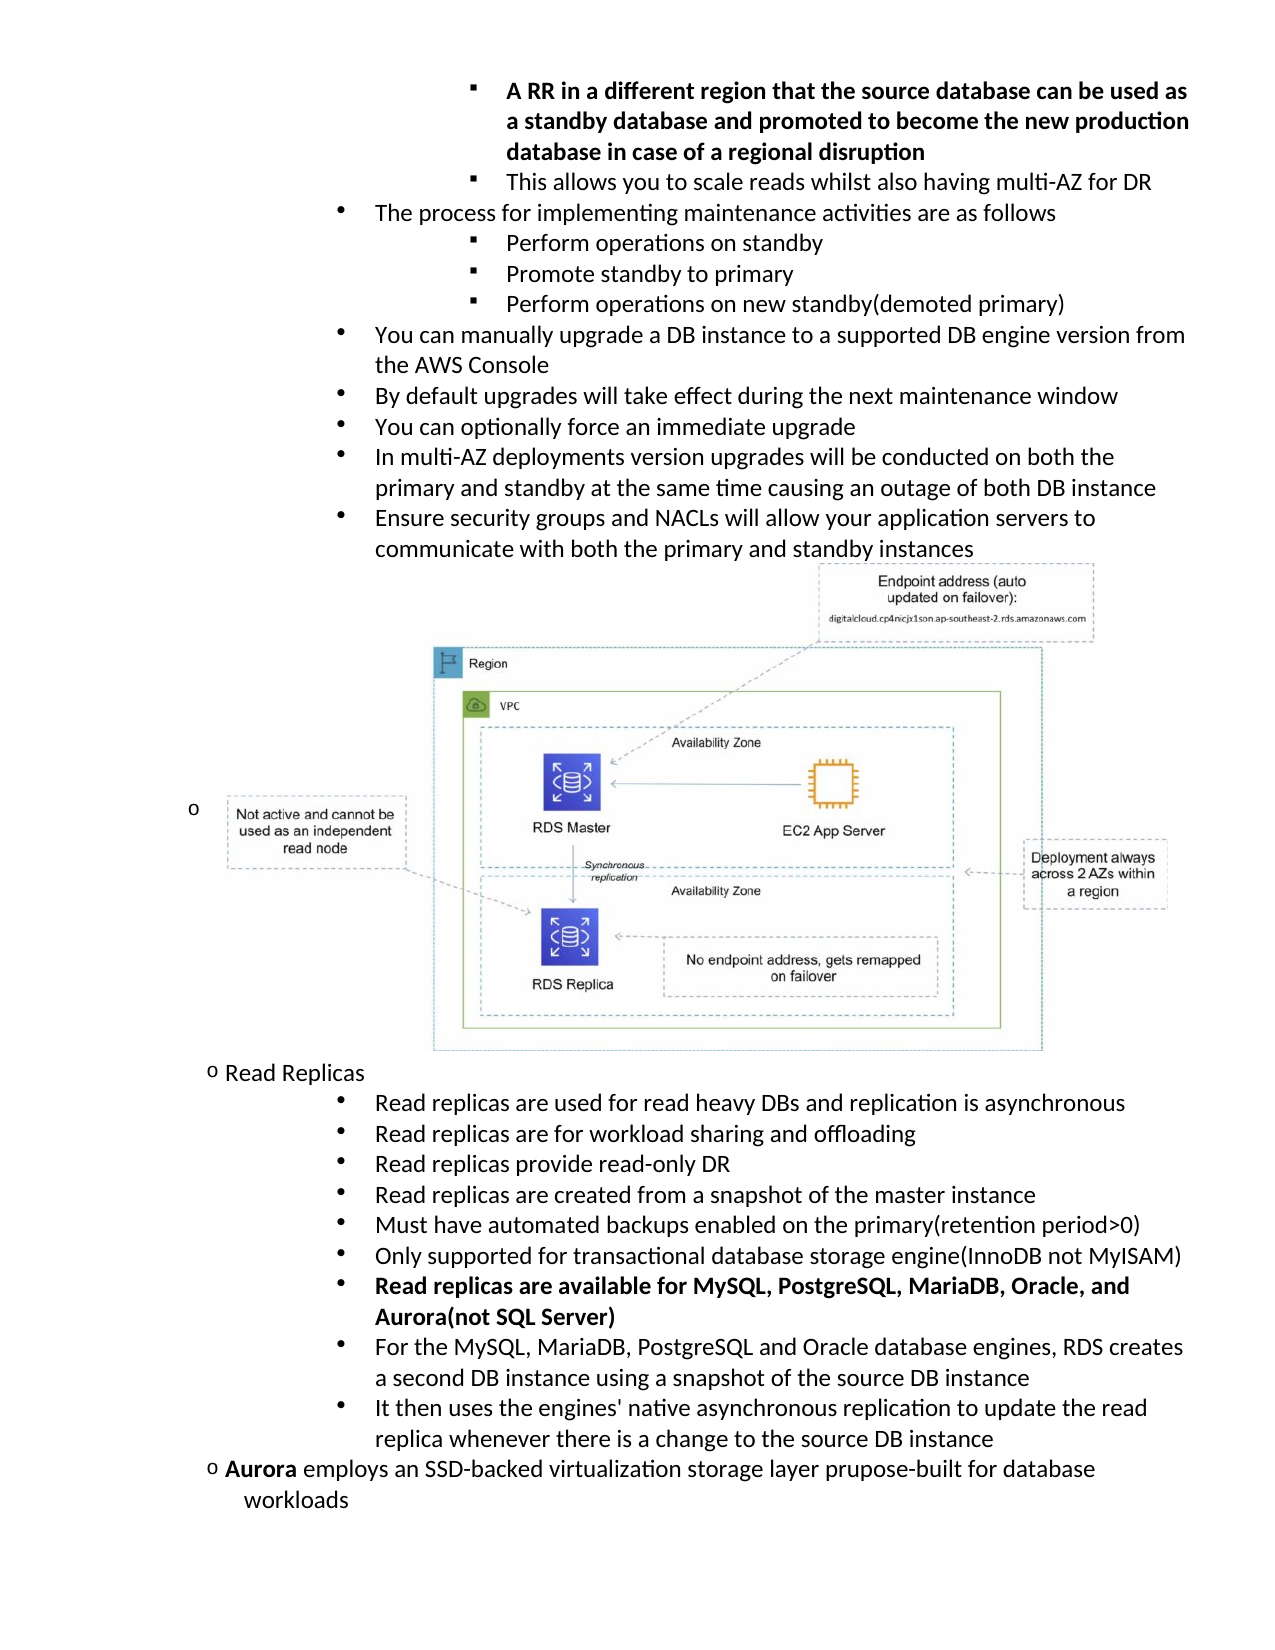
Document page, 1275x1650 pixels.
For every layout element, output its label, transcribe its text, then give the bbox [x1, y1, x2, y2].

list In multi-AZ deployments version upgrades will be conducted on both the primary and standby at the same time causing an outage of both DB instance [337, 441, 1200, 502]
list Perform operations on new standby(demoted primary) [469, 289, 1200, 319]
list Read replicas are used for read heavy DBs and replication is asynchronous [337, 1087, 1200, 1118]
list A RR in a different region that the source database can be used as a standby database and promoted to become the new production database in case of a regional disruption [469, 75, 1200, 167]
list Read replicas provide read-only DR [337, 1148, 1200, 1179]
list Only supported for transactional database storage engine(InnoDB not MyISAM) [337, 1240, 1200, 1271]
list Must have automated backups enabled on the primary(retention period>0) [337, 1209, 1200, 1240]
list Read Replicas [206, 1057, 1200, 1087]
list You can manually upgrade a DB instance to a supported DB engine version from the AWS Console [337, 319, 1200, 380]
picture [225, 563, 1168, 1051]
list Read replicas are available for MySQL, PostgreSQL, MariaDB, Oracle, and Aurora(not SQL Server) [337, 1271, 1200, 1332]
list Read replicas are created from a snapshot of the master instance [337, 1179, 1200, 1209]
list Promote standby to primary [469, 258, 1200, 289]
list Perform operations on standby [469, 228, 1200, 258]
list Read replicas are for workload sharing and offloading [337, 1118, 1200, 1148]
list You can optionally force an immediate upgrade [337, 411, 1200, 441]
list Ensure security groups and NACLs will allow your application servers to communicate with both the primary and standby instances [337, 502, 1200, 563]
list It then uses the engines' native asynchronous replication to update the read replica whenever there is a change to the source DB instance [337, 1393, 1200, 1454]
list The process for implementing maintenance activities are as follows [337, 197, 1200, 228]
list By default upgrades will take effect during the next maintenance window [337, 380, 1200, 411]
list This allows you to scale reads whilst also having multi-AZ for DR [469, 167, 1200, 197]
list For the MySQL, MariaDB, PostgreSQL and Oracle database engines, RDS creates a second DB instance using a snapshot of the source DB instance [337, 1332, 1200, 1393]
list Aurora employs an SSD-backed virtualization storage layer prupose-built for database workloads [206, 1454, 1200, 1515]
